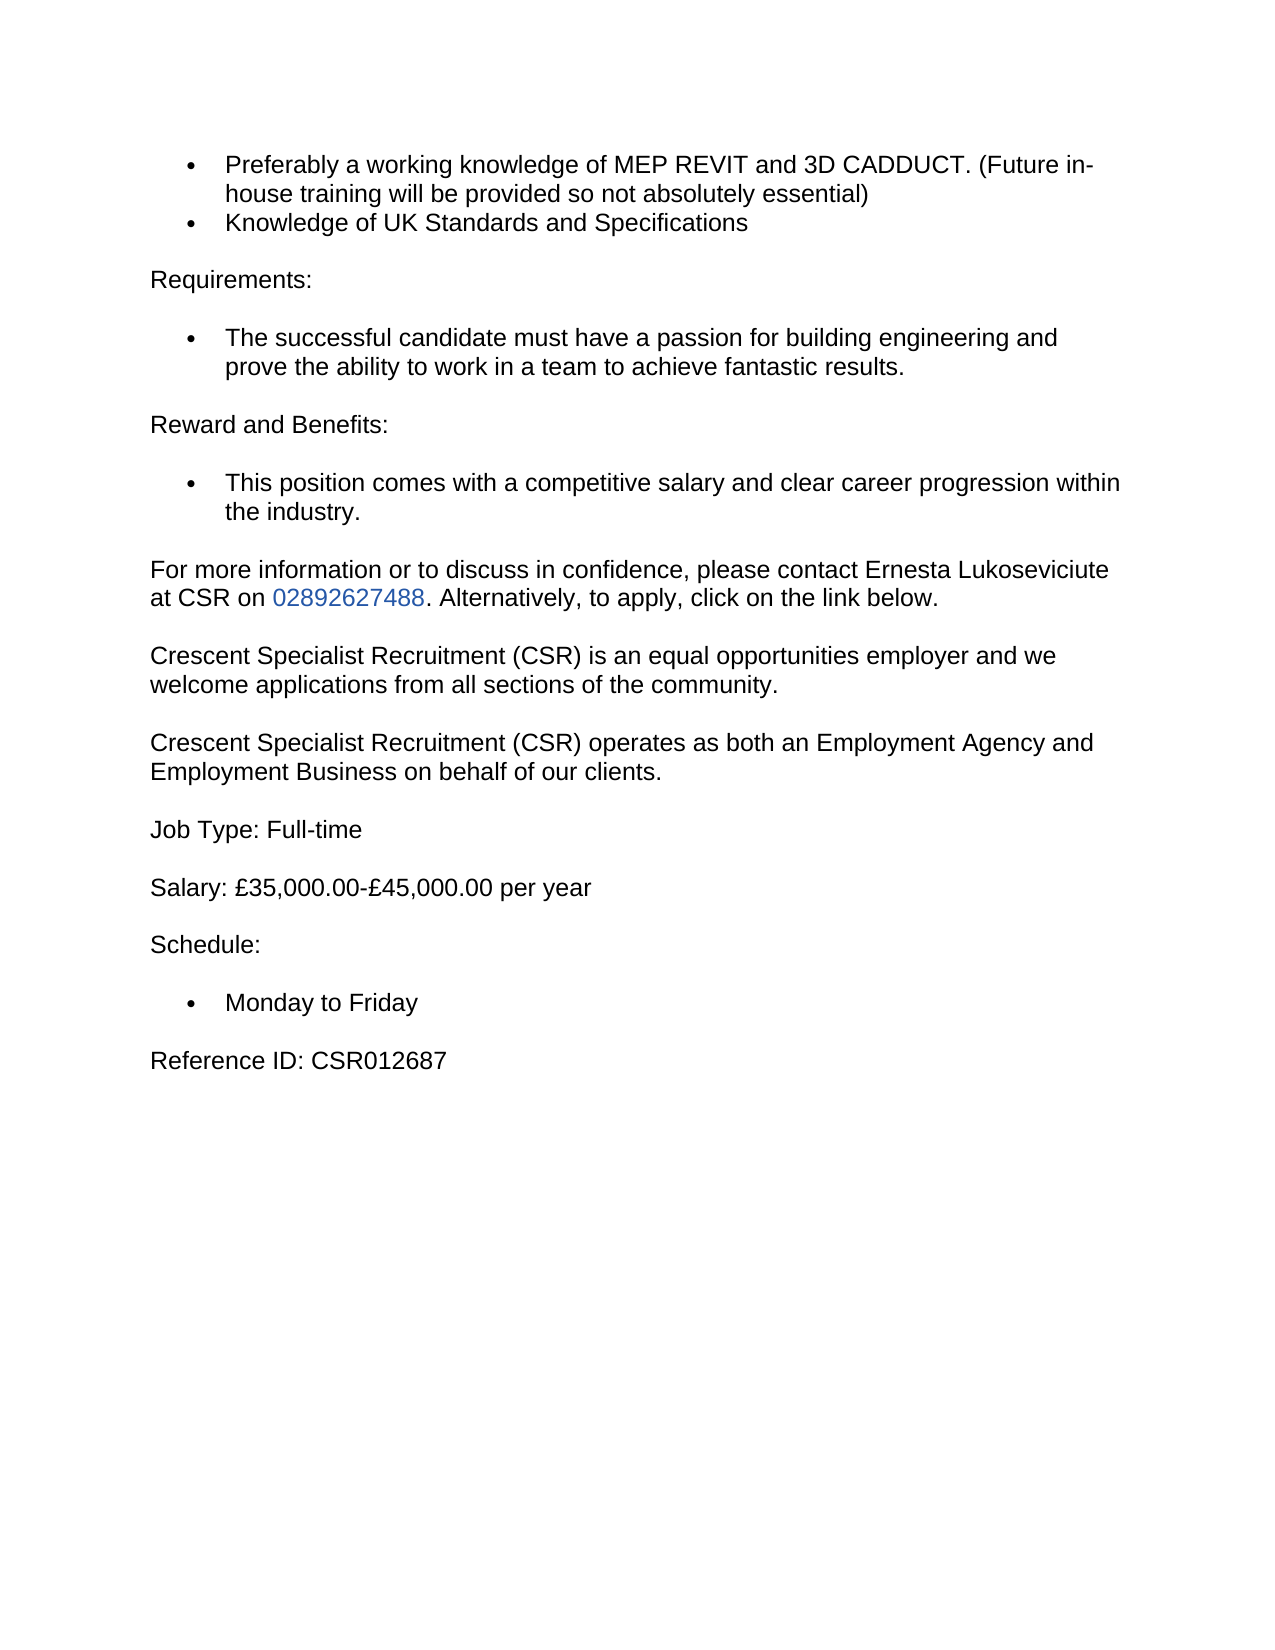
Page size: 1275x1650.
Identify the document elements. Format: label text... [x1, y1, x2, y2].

list Monday to Friday [187, 988, 1125, 1017]
text Reward and Benefits: [150, 410, 1125, 439]
list This position comes with a competitive salary and clear career progression within the industry. [187, 468, 1125, 525]
text Job Type: Full-time [150, 814, 1125, 843]
list Preferably a working knowledge of MEP REVIT and 3D CADDUCT. (Future in-house training will be provided so not absolutely essential) [187, 150, 1125, 207]
text Schedule: [150, 930, 1125, 959]
text Requirements: [150, 265, 1125, 294]
text Crescent Specialist Recruitment (CSR) operates as both an Employment Agency and Employment Business on behalf of our clients. [150, 728, 1125, 785]
text Salary: £35,000.00-£45,000.00 per year [150, 872, 1125, 901]
list The successful candidate must have a passion for building engineering and prove the ability to work in a team to achieve fantastic results. [187, 323, 1125, 381]
list Knowledge of UK Standards and Specifications [187, 207, 1125, 236]
text Reference ID: CSR012687 [150, 1046, 1125, 1075]
text Crescent Specialist Recruitment (CSR) is an equal opportunities employer and we welcome applications from all sections of the community. [150, 641, 1125, 699]
text For more information or to discuss in confidence, please contact Ernesta Lukoseviciute at CSR on 02892627488. Alternatively, to apply, click on the link below. [150, 554, 1125, 612]
